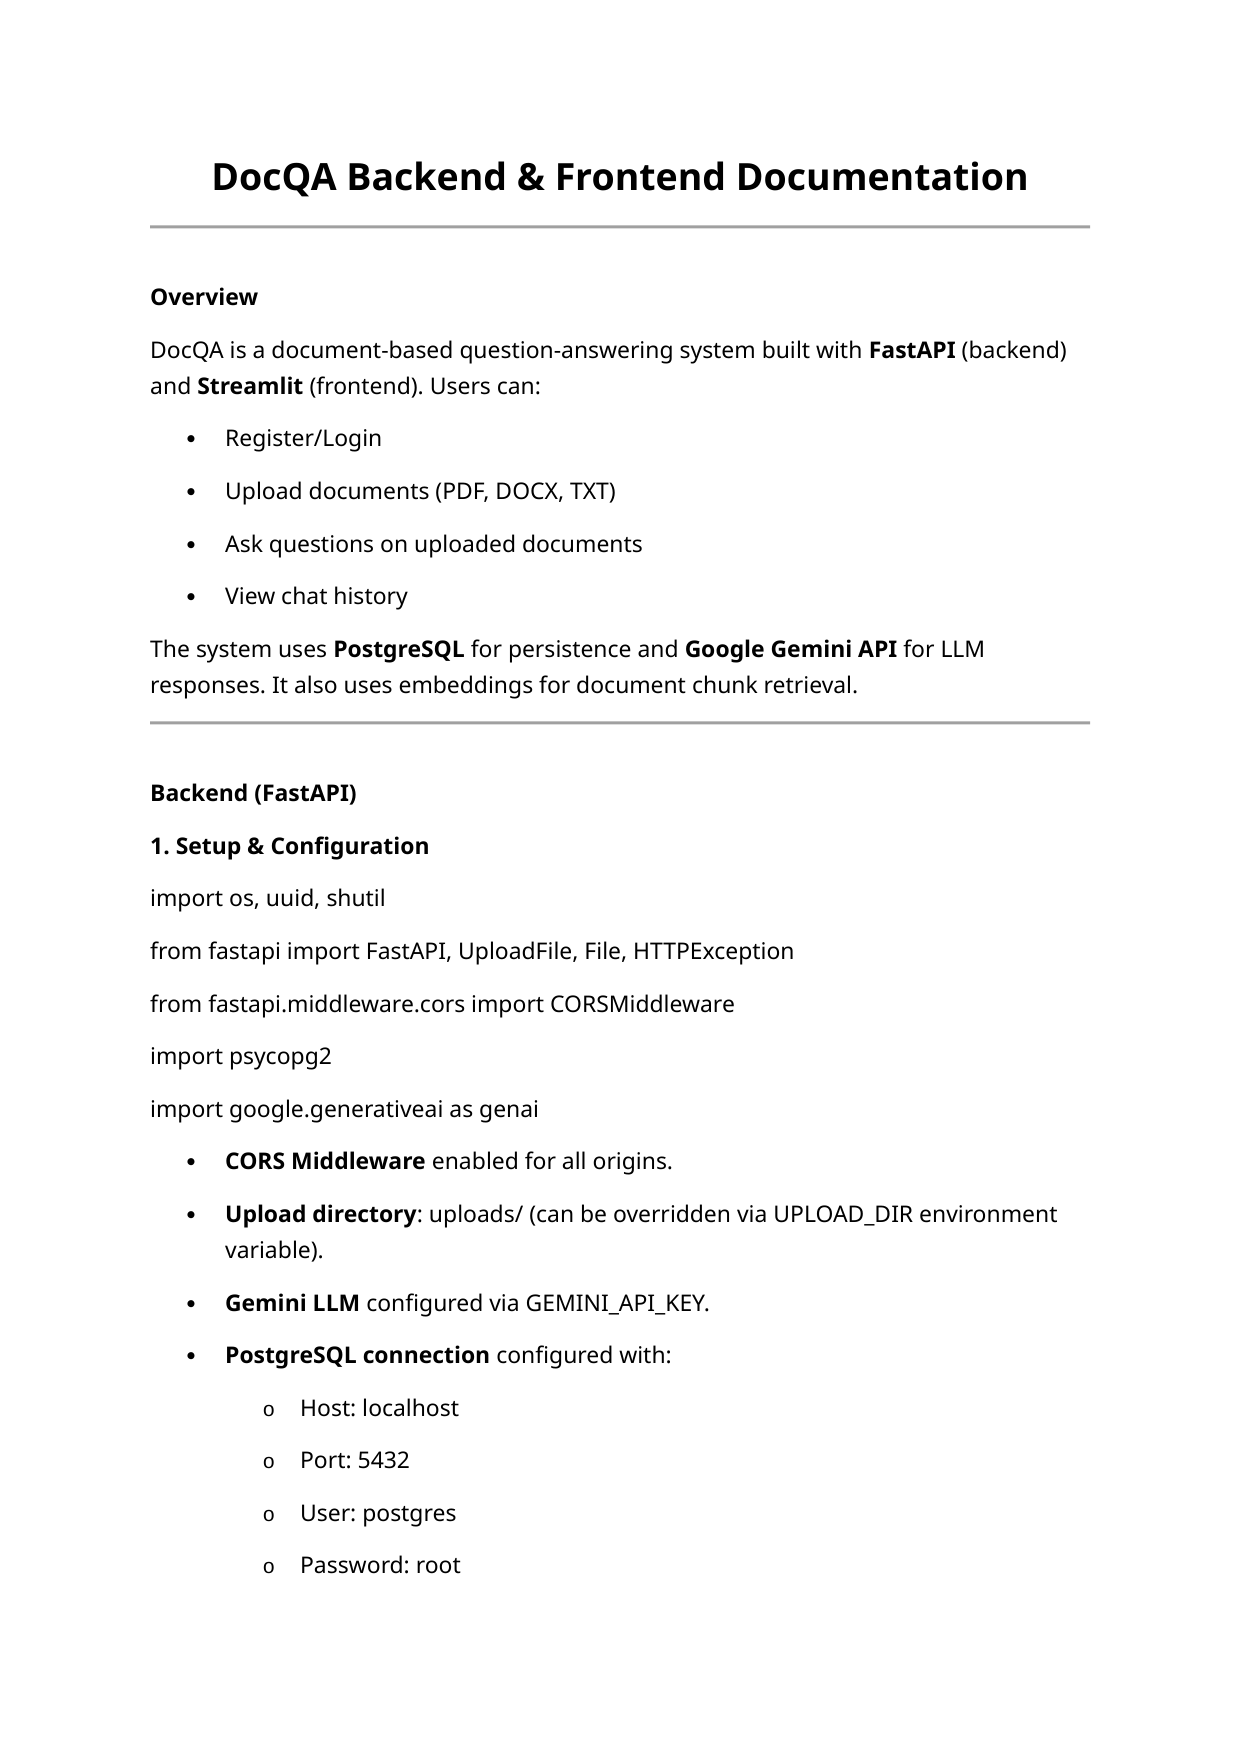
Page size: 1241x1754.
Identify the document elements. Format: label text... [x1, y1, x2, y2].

list CORS Middleware enabled for all origins. [187, 1145, 1090, 1177]
text 1. Setup & Configuration [150, 830, 1090, 861]
list Register/Login [187, 422, 1090, 453]
list View chat history [187, 580, 1090, 611]
list Host: localhost [262, 1392, 1090, 1423]
list User: postgres [262, 1497, 1090, 1528]
text import psycopg2 [150, 1040, 1090, 1071]
text The system uses PostgreSQL for persistence and Google Gemini API for LLM responses. It also uses embeddings for document chunk retrieval. [150, 633, 1090, 700]
text import google.generativeai as genai [150, 1093, 1090, 1124]
list PostgreSQL connection configured with: [187, 1339, 1090, 1370]
list Upload documents (PDF, DOCX, TXT) [187, 475, 1090, 506]
text Backend (FastAPI) [150, 777, 1090, 808]
list Upload directory: uploads/ (can be overridden via UPLOAD_DIR environment variable). [187, 1198, 1090, 1265]
list Port: 5432 [262, 1444, 1090, 1476]
text from fastapi.middleware.cors import CORSMiddleware [150, 987, 1090, 1019]
list Ask questions on uploaded documents [187, 527, 1090, 559]
text import os, uuid, shutil [150, 882, 1090, 913]
text from fastapi import FastAPI, UploadFile, File, HTTPException [150, 935, 1090, 966]
list Gemini LLM configured via GEMINI_API_KEY. [187, 1286, 1090, 1318]
text Overview [150, 281, 1090, 312]
text DocQA Backend & Frontend Documentation [150, 150, 1090, 201]
text DocQA is a document-based question-answering system built with FastAPI (backend) and Streamlit (frontend). Users can: [150, 334, 1090, 401]
list Password: root [262, 1549, 1090, 1581]
